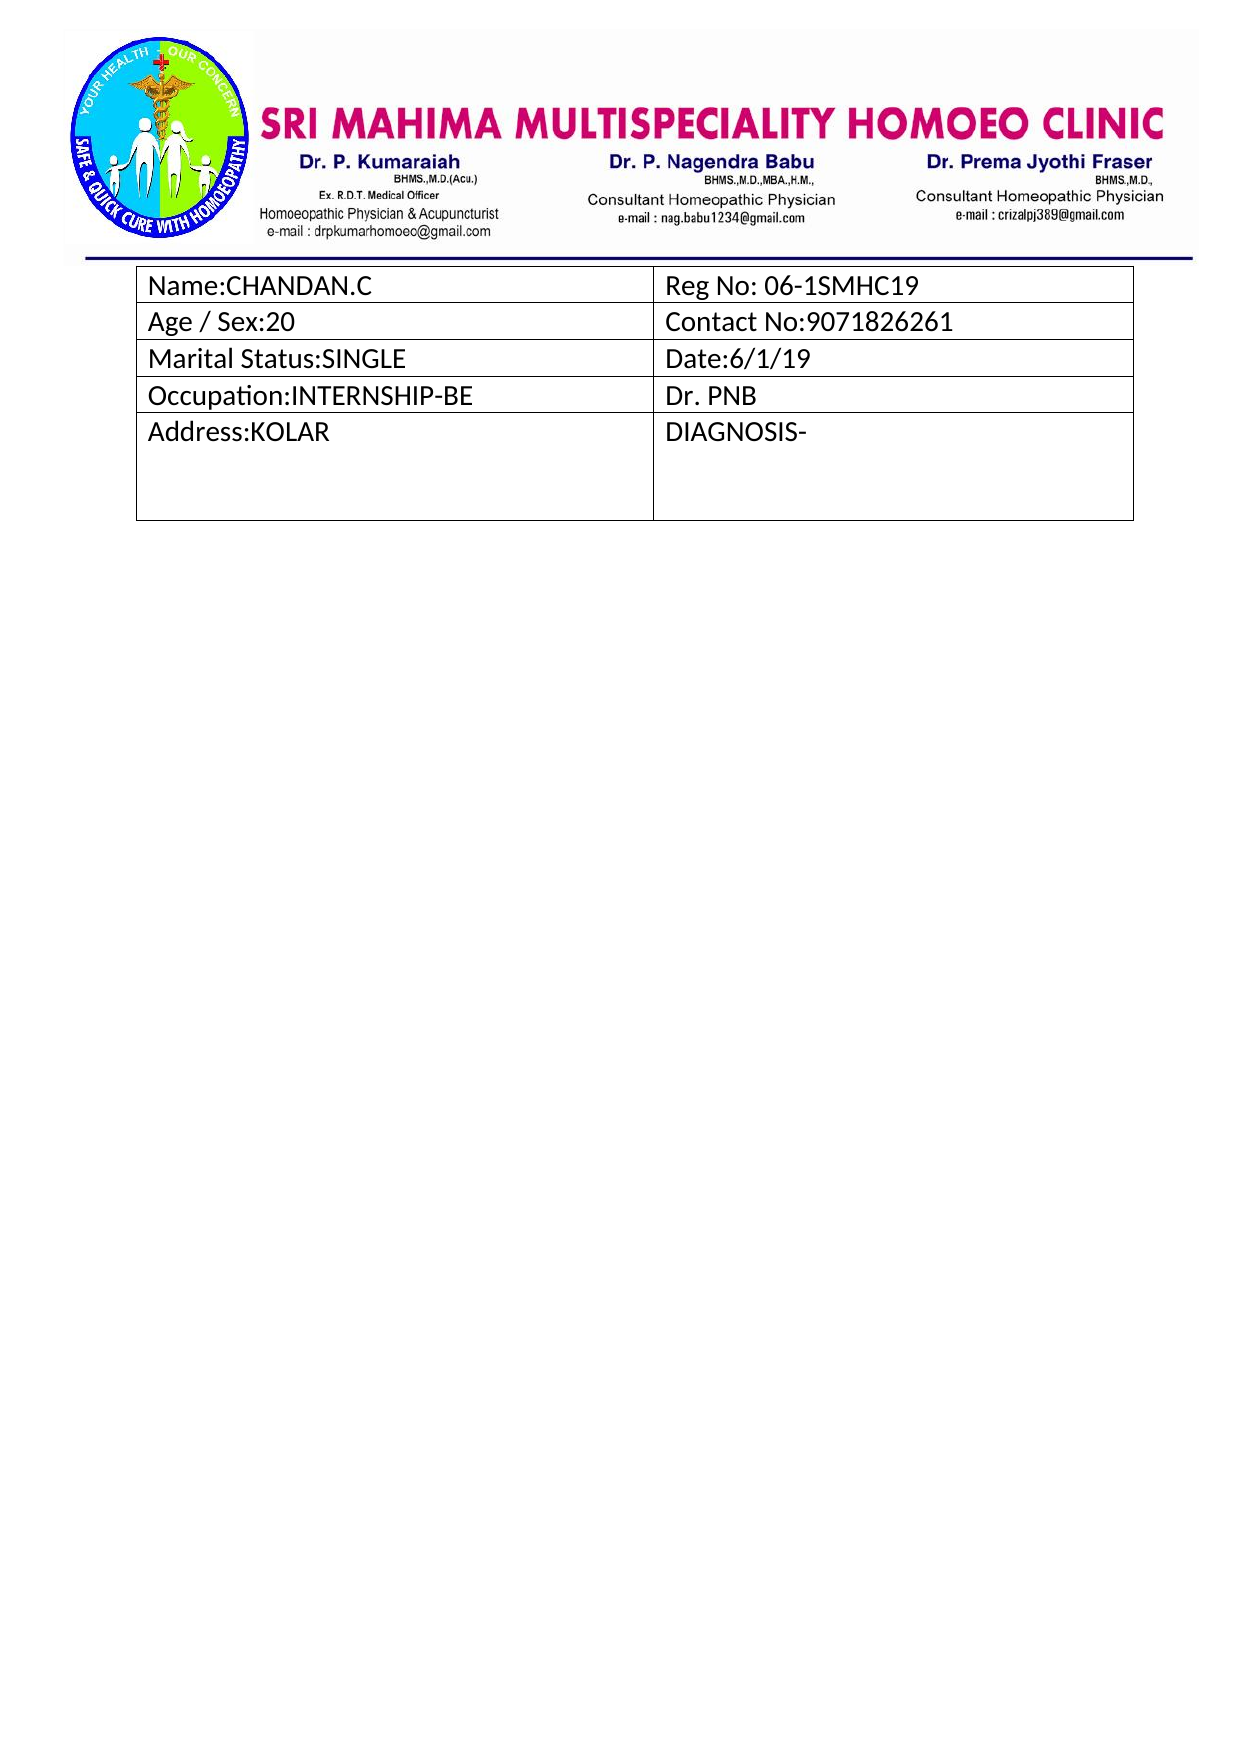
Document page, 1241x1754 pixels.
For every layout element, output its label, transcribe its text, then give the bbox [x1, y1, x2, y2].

table_cell Date:6/1/19 [654, 340, 1133, 376]
picture [63, 29, 1200, 266]
table_header Name:CHANDAN.C [137, 267, 653, 302]
table_cell DIAGNOSIS- [654, 413, 1133, 520]
table_cell Contact No:9071826261 [654, 303, 1133, 339]
table_cell Address:KOLAR [137, 413, 653, 520]
table_cell Marital Status:SINGLE [137, 340, 653, 376]
table_header Reg No: 06-1SMHC19 [654, 267, 1133, 302]
table_cell Age / Sex:20 [137, 303, 653, 339]
table_cell Dr. PNB [654, 377, 1133, 412]
table_cell Occupation:INTERNSHIP-BE [137, 377, 653, 412]
